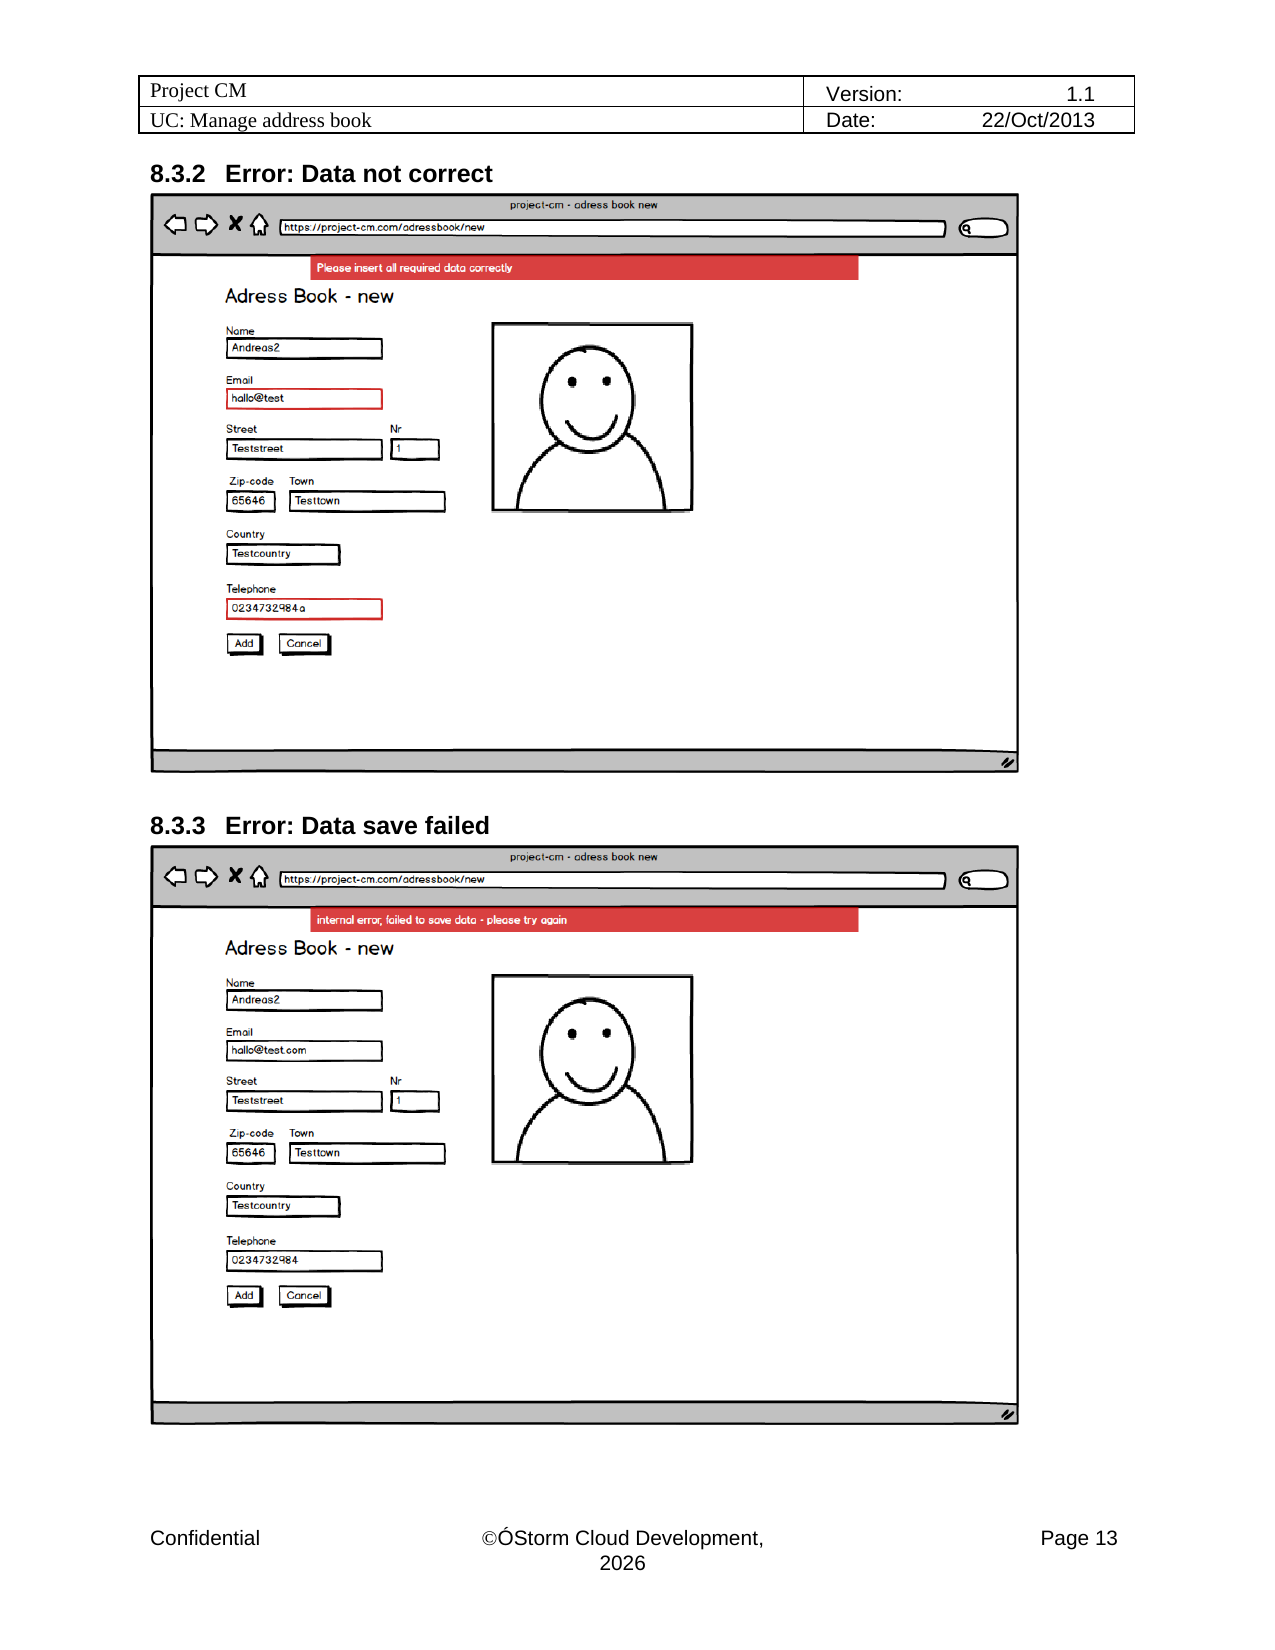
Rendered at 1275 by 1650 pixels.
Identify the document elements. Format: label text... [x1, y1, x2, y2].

picture [150, 193, 1019, 773]
picture [150, 845, 1019, 1425]
subtitle Error: Data save failed [150, 811, 1125, 839]
subtitle Error: Data not correct [150, 159, 1125, 188]
